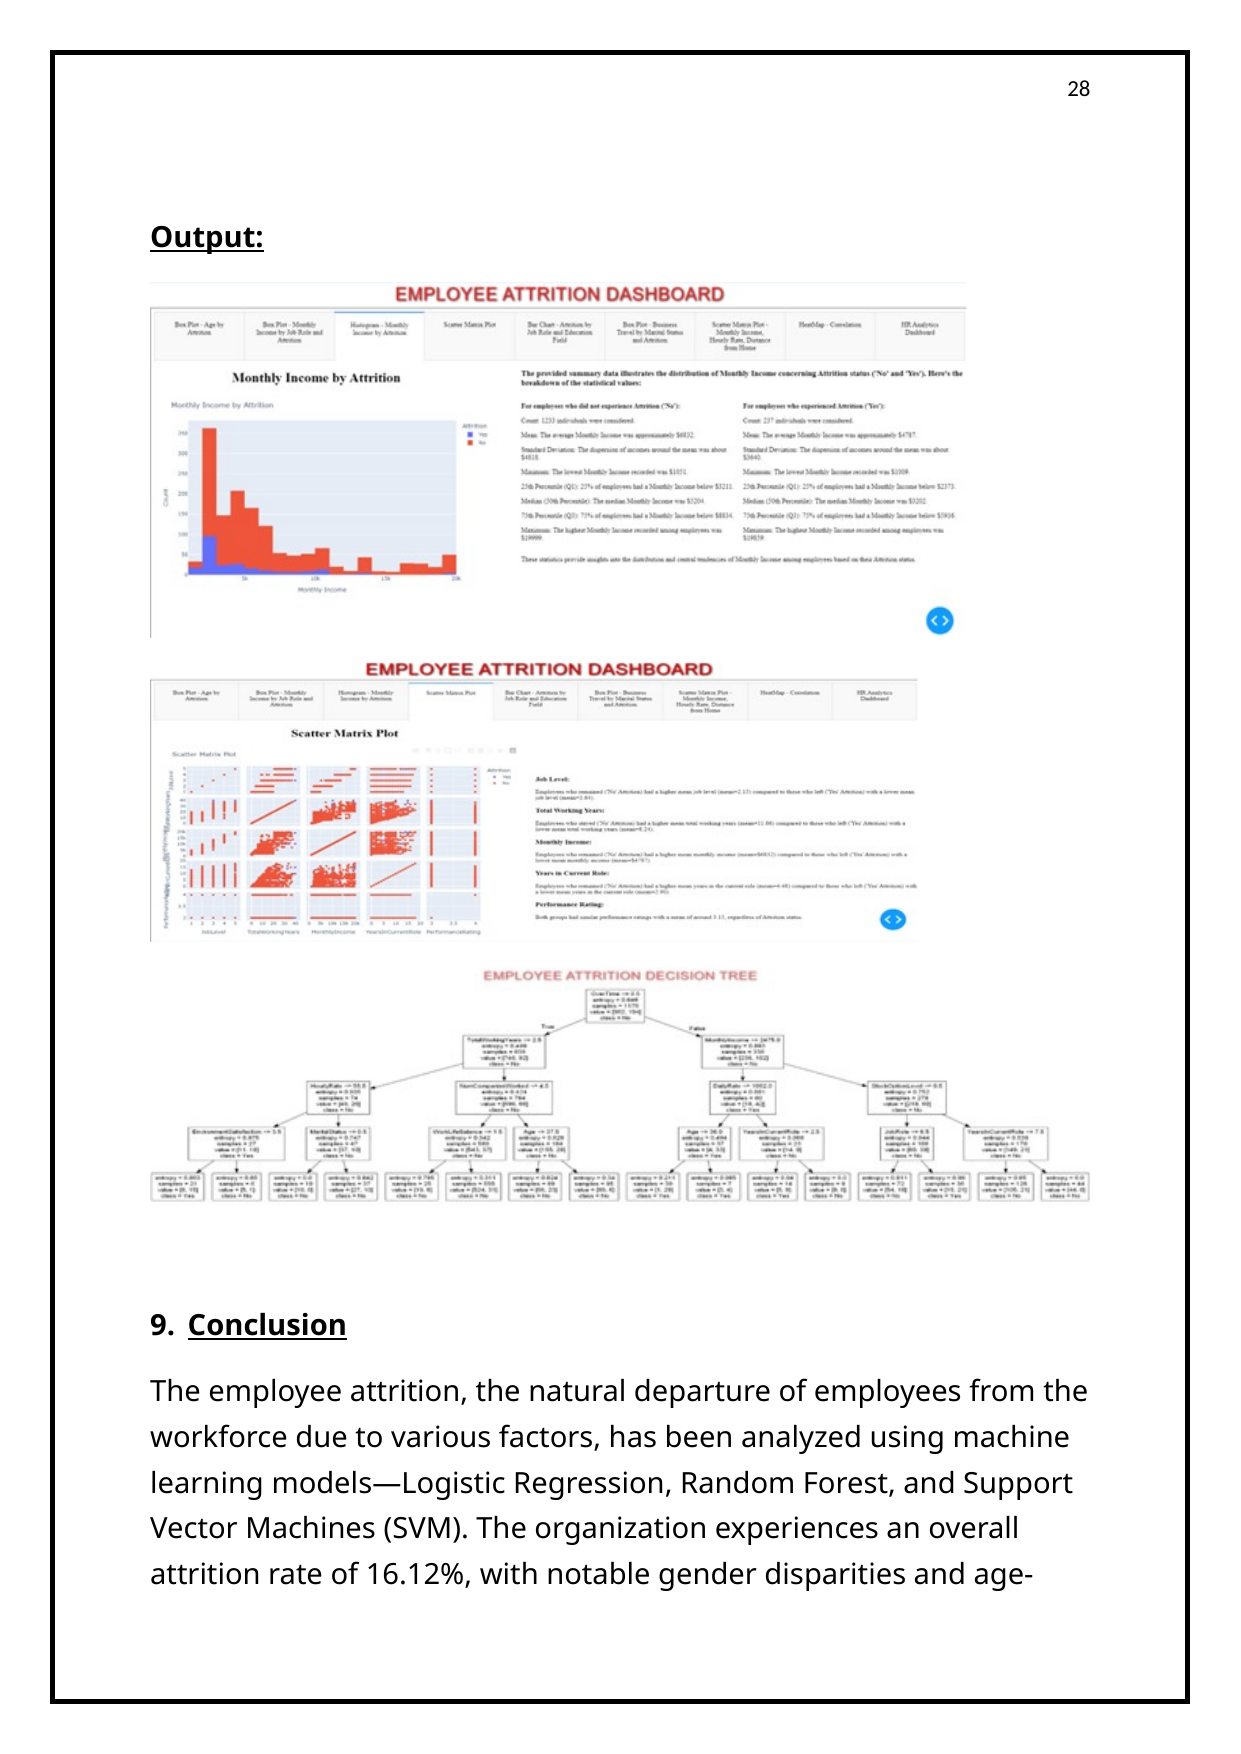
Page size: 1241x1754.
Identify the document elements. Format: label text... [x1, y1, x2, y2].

picture [150, 282, 967, 638]
picture [150, 662, 918, 942]
text Output: [150, 216, 1090, 256]
picture [150, 967, 1091, 1213]
list Conclusion [150, 1304, 1090, 1344]
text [150, 1371, 1090, 1593]
